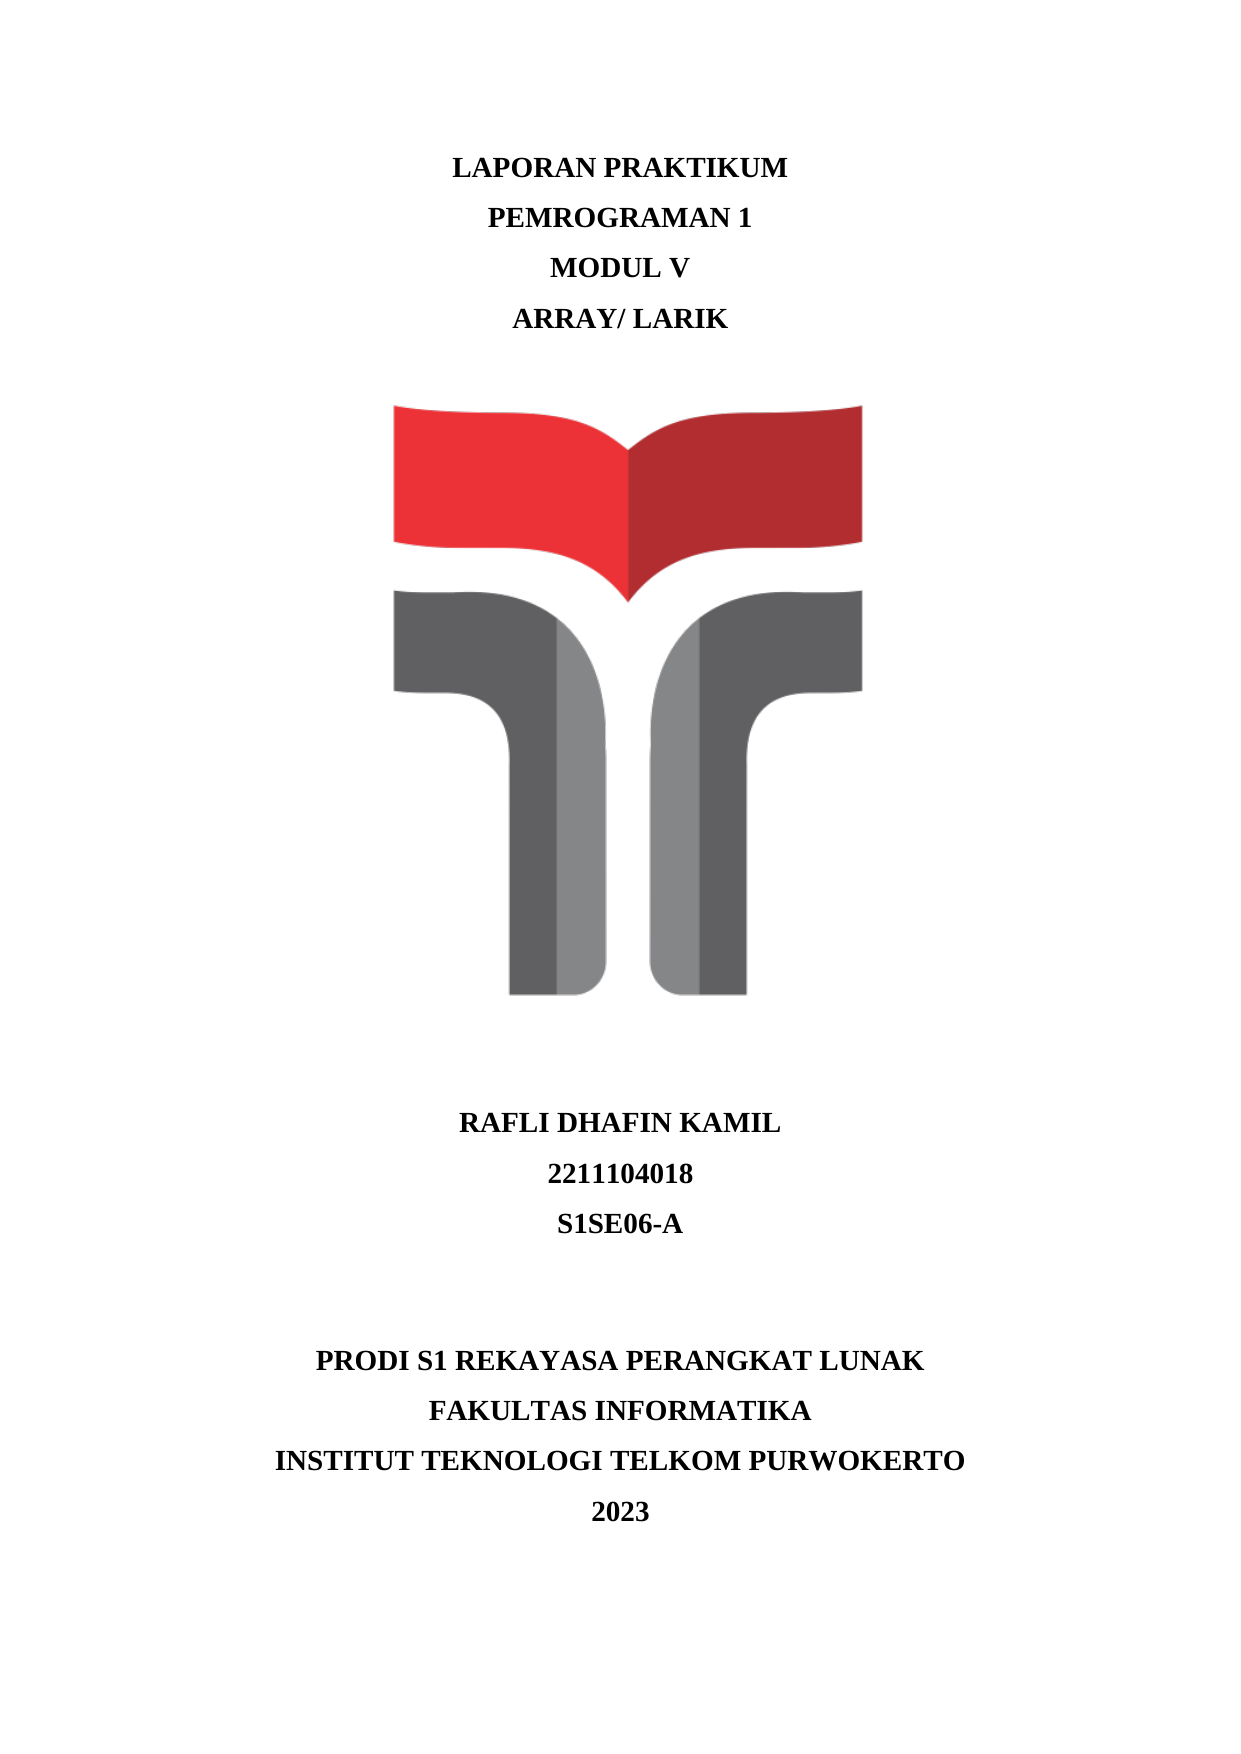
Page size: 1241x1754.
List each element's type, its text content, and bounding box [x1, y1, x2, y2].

picture [321, 401, 919, 999]
text RAFLI DHAFIN KAMIL [150, 1106, 1090, 1139]
text S1SE06-A [150, 1206, 1090, 1240]
text ARRAY/ LARIK [150, 301, 1090, 334]
text PRODI S1 REKAYASA PERANGKAT LUNAK [150, 1343, 1090, 1376]
text MODUL V [150, 251, 1090, 284]
text LAPORAN PRAKTIKUM PEMROGRAMAN 1 [150, 150, 1090, 234]
text FAKULTAS INFORMATIKA [150, 1393, 1090, 1427]
text INSTITUT TEKNOLOGI TELKOM PURWOKERTO [150, 1443, 1090, 1477]
text 2211104018 [150, 1156, 1090, 1189]
text 2023 [150, 1494, 1090, 1527]
